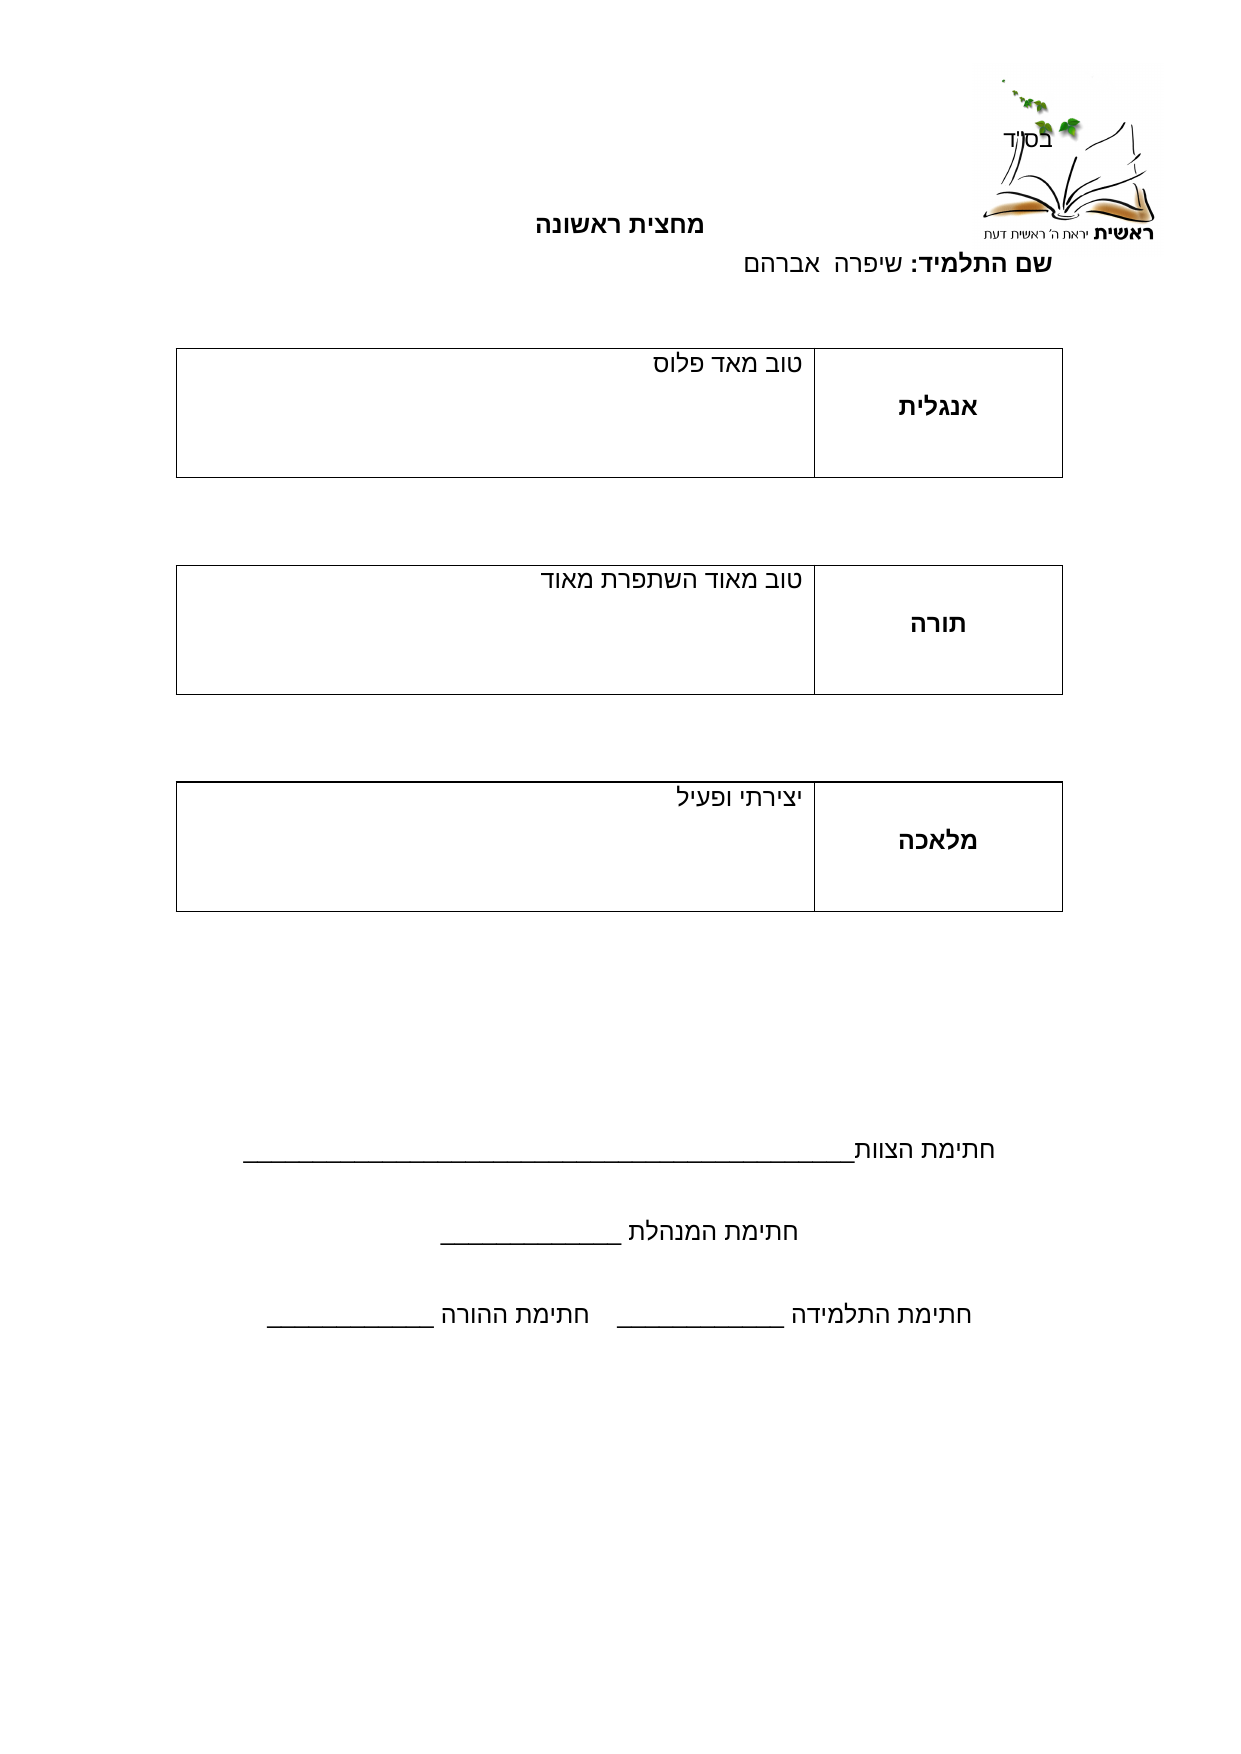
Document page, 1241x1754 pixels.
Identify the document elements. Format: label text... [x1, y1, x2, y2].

text חתימת הצוות____________________________________________ [187, 1135, 1053, 1163]
picture [971, 63, 1164, 257]
table_header אנגלית [815, 349, 1062, 477]
table_header טוב מאוד השתפרת מאוד [177, 566, 814, 694]
table_header מלאכה [815, 783, 1062, 911]
text שם התלמיד: שיפרה אברהם [187, 249, 1053, 277]
text חתימת המנהלת _____________ [187, 1217, 1053, 1246]
table_header טוב מאד פלוס [177, 349, 814, 477]
text חתימת התלמידה ____________ חתימת ההורה ____________ [187, 1300, 1053, 1328]
table_header יצירתי ופעיל [177, 783, 814, 911]
table_header תורה [815, 566, 1062, 694]
